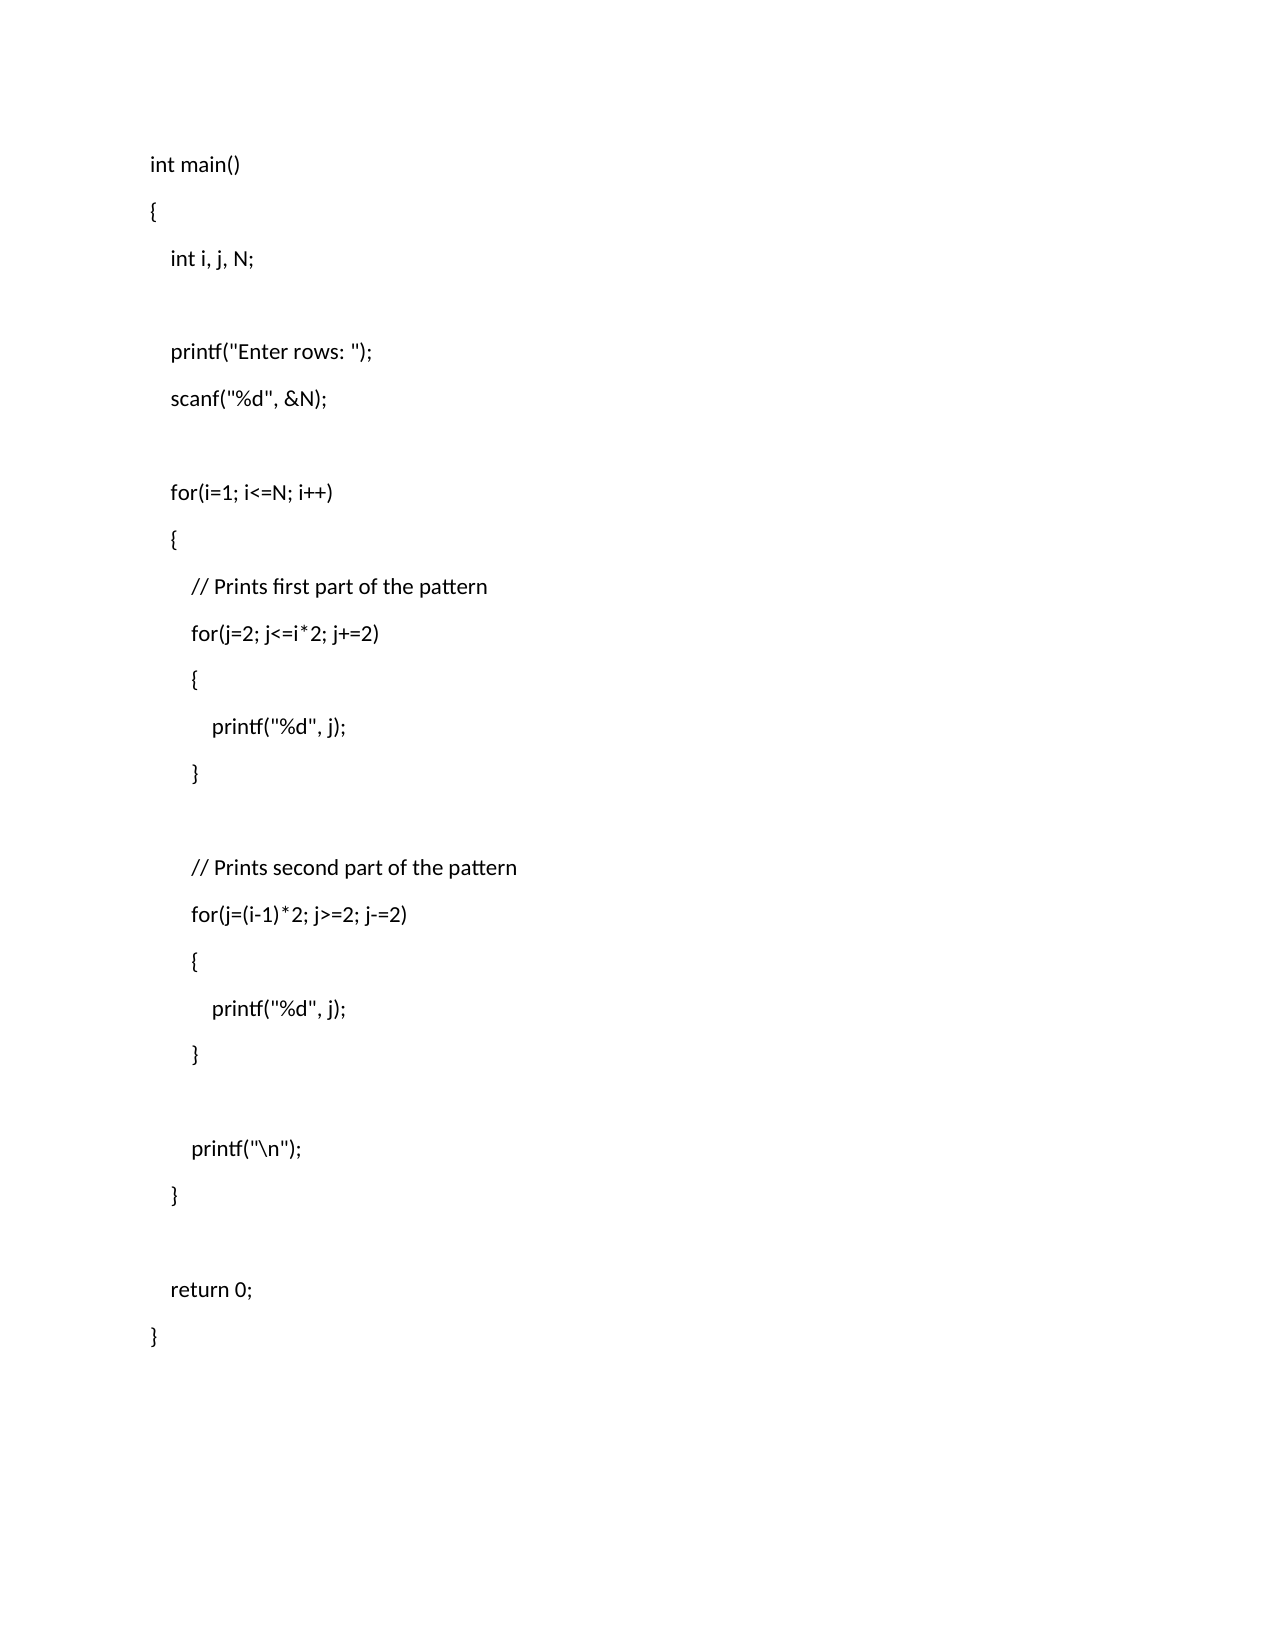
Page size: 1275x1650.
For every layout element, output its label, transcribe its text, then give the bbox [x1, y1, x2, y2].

text { [150, 197, 1125, 225]
text int main() [150, 150, 1125, 178]
text int i, j, N; [150, 244, 1125, 272]
text } [150, 1181, 1125, 1209]
text for(j=2; j<=i*2; j+=2) [150, 619, 1125, 647]
text printf("%d", j); [150, 712, 1125, 741]
text } [150, 1041, 1125, 1069]
text for(j=(i-1)*2; j>=2; j-=2) [150, 900, 1125, 928]
text // Prints second part of the pattern [150, 853, 1125, 881]
text for(i=1; i<=N; i++) [150, 478, 1125, 506]
text { [150, 525, 1125, 553]
text scanf("%d", &N); [150, 384, 1125, 412]
text printf("%d", j); [150, 994, 1125, 1022]
text printf("Enter rows: "); [150, 337, 1125, 366]
text { [150, 666, 1125, 694]
text { [150, 947, 1125, 975]
text // Prints first part of the pattern [150, 572, 1125, 600]
text printf("\n"); [150, 1134, 1125, 1162]
text } [150, 1322, 1125, 1350]
text } [150, 759, 1125, 787]
text return 0; [150, 1275, 1125, 1303]
